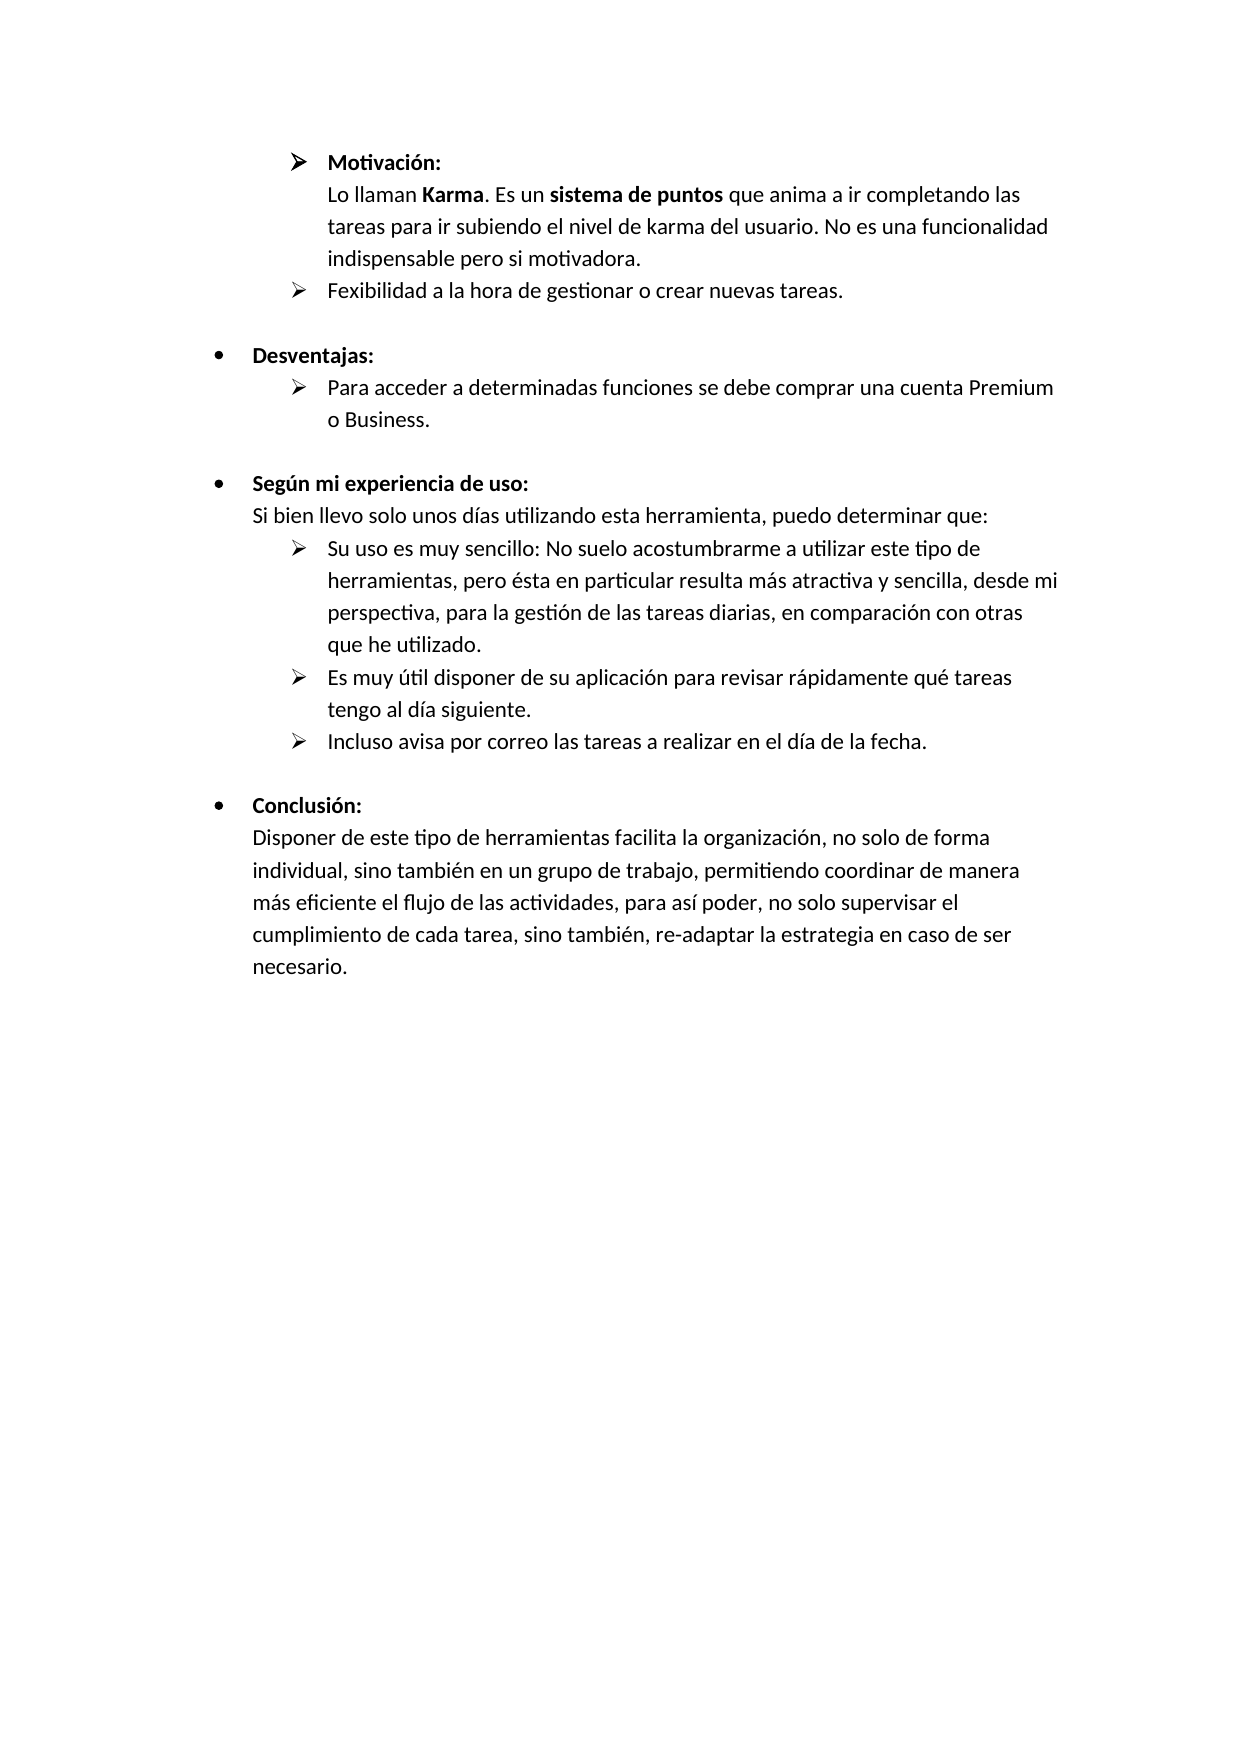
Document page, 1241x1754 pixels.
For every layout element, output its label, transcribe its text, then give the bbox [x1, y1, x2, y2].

list Fexibilidad a la hora de gestionar o crear nuevas tareas. [290, 276, 1063, 304]
list Su uso es muy sencillo: No suelo acostumbrarme a utilizar este tipo de herramientas, pero ésta en particular resulta más atractiva y sencilla, desde mi perspectiva, para la gestión de las tareas diarias, en comparación con otras que he utilizado. [290, 534, 1063, 658]
list Para acceder a determinadas funciones se debe comprar una cuenta Premium o Business. [290, 373, 1063, 433]
list Desventajas: [215, 341, 1063, 369]
list Conclusión: [215, 791, 1063, 819]
list Si bien llevo solo unos días utilizando esta herramienta, puedo determinar que: [252, 502, 1063, 530]
list Motivación: [290, 148, 1063, 176]
list Según mi experiencia de uso: [215, 469, 1063, 497]
list Es muy útil disponer de su aplicación para revisar rápidamente qué tareas tengo al día siguiente. [290, 663, 1063, 723]
list Incluso avisa por correo las tareas a realizar en el día de la fecha. [290, 727, 1063, 755]
list Disponer de este tipo de herramientas facilita la organización, no solo de forma individual, sino también en un grupo de trabajo, permitiendo coordinar de manera más eficiente el flujo de las actividades, para así poder, no solo supervisar el cumplimiento de cada tarea, sino también, re-adaptar la estrategia en caso de ser necesario. [252, 823, 1063, 980]
list Lo llaman Karma. Es un sistema de puntos que anima a ir completando las tareas para ir subiendo el nivel de karma del usuario. No es una funcionalidad indispensable pero si motivadora. [327, 180, 1063, 272]
